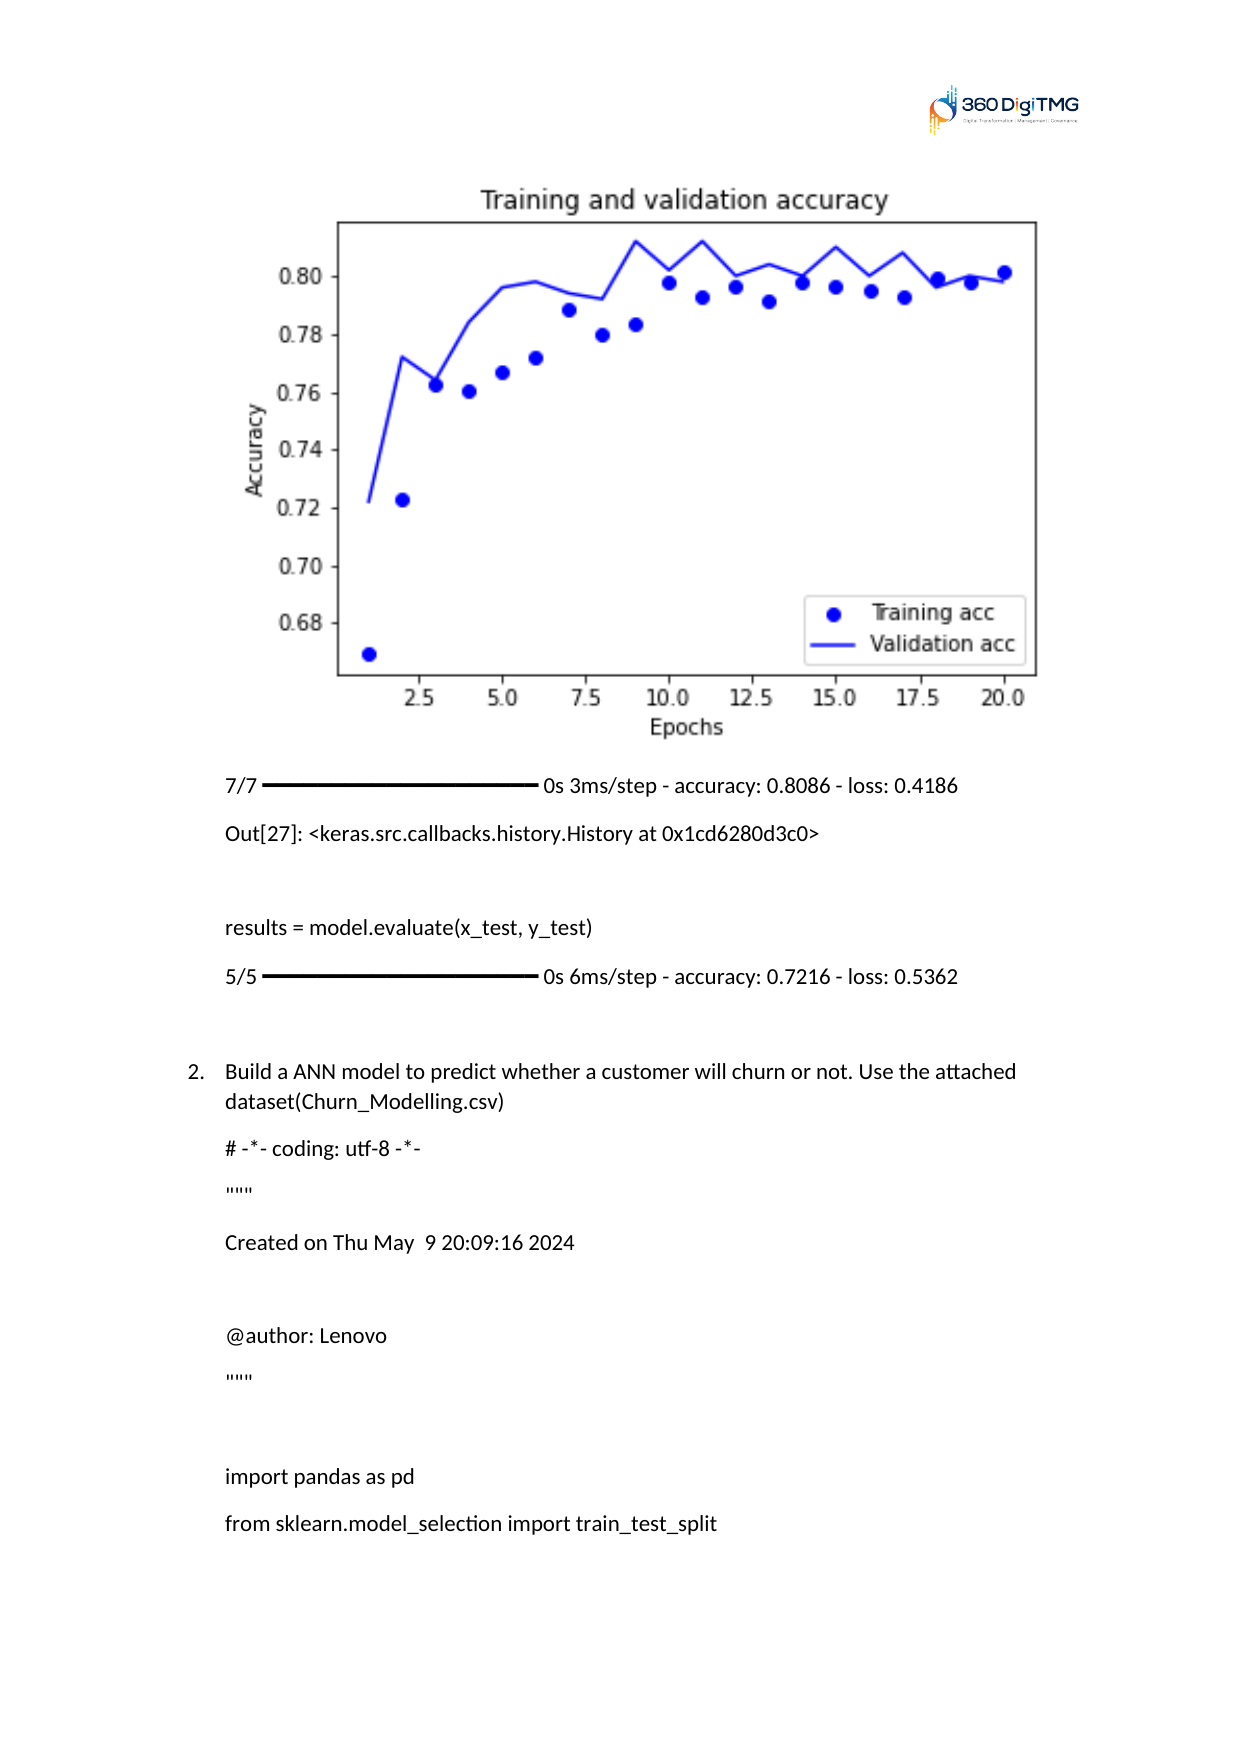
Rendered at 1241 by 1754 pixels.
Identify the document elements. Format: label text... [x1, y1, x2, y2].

picture [917, 73, 1091, 147]
text """ [225, 1368, 1090, 1397]
text from sklearn.model_selection import train_test_split [225, 1509, 1090, 1537]
text """ [225, 1181, 1090, 1209]
text Out[27]: <keras.src.callbacks.history.History at 0x1cd6280d3c0> [225, 819, 1090, 847]
text # -*- coding: utf-8 -*- [225, 1134, 1090, 1162]
text results = model.evaluate(x_test, y_test) [225, 913, 1090, 941]
text 5/5 ━━━━━━━━━━━━━━━━━━━━ 0s 6ms/step - accuracy: 0.7216 - loss: 0.5362 [225, 960, 1090, 991]
text import pandas as pd [225, 1462, 1090, 1490]
text 7/7 ━━━━━━━━━━━━━━━━━━━━ 0s 3ms/step - accuracy: 0.8086 - loss: 0.4186 [225, 769, 1090, 800]
text Created on Thu May 9 20:09:16 2024 [225, 1228, 1090, 1256]
picture [225, 150, 1125, 750]
list Build a ANN model to predict whether a customer will churn or not. Use the attached dataset(Churn_Modelling.csv) [187, 1057, 1090, 1115]
text @author: Lenovo [225, 1322, 1090, 1350]
